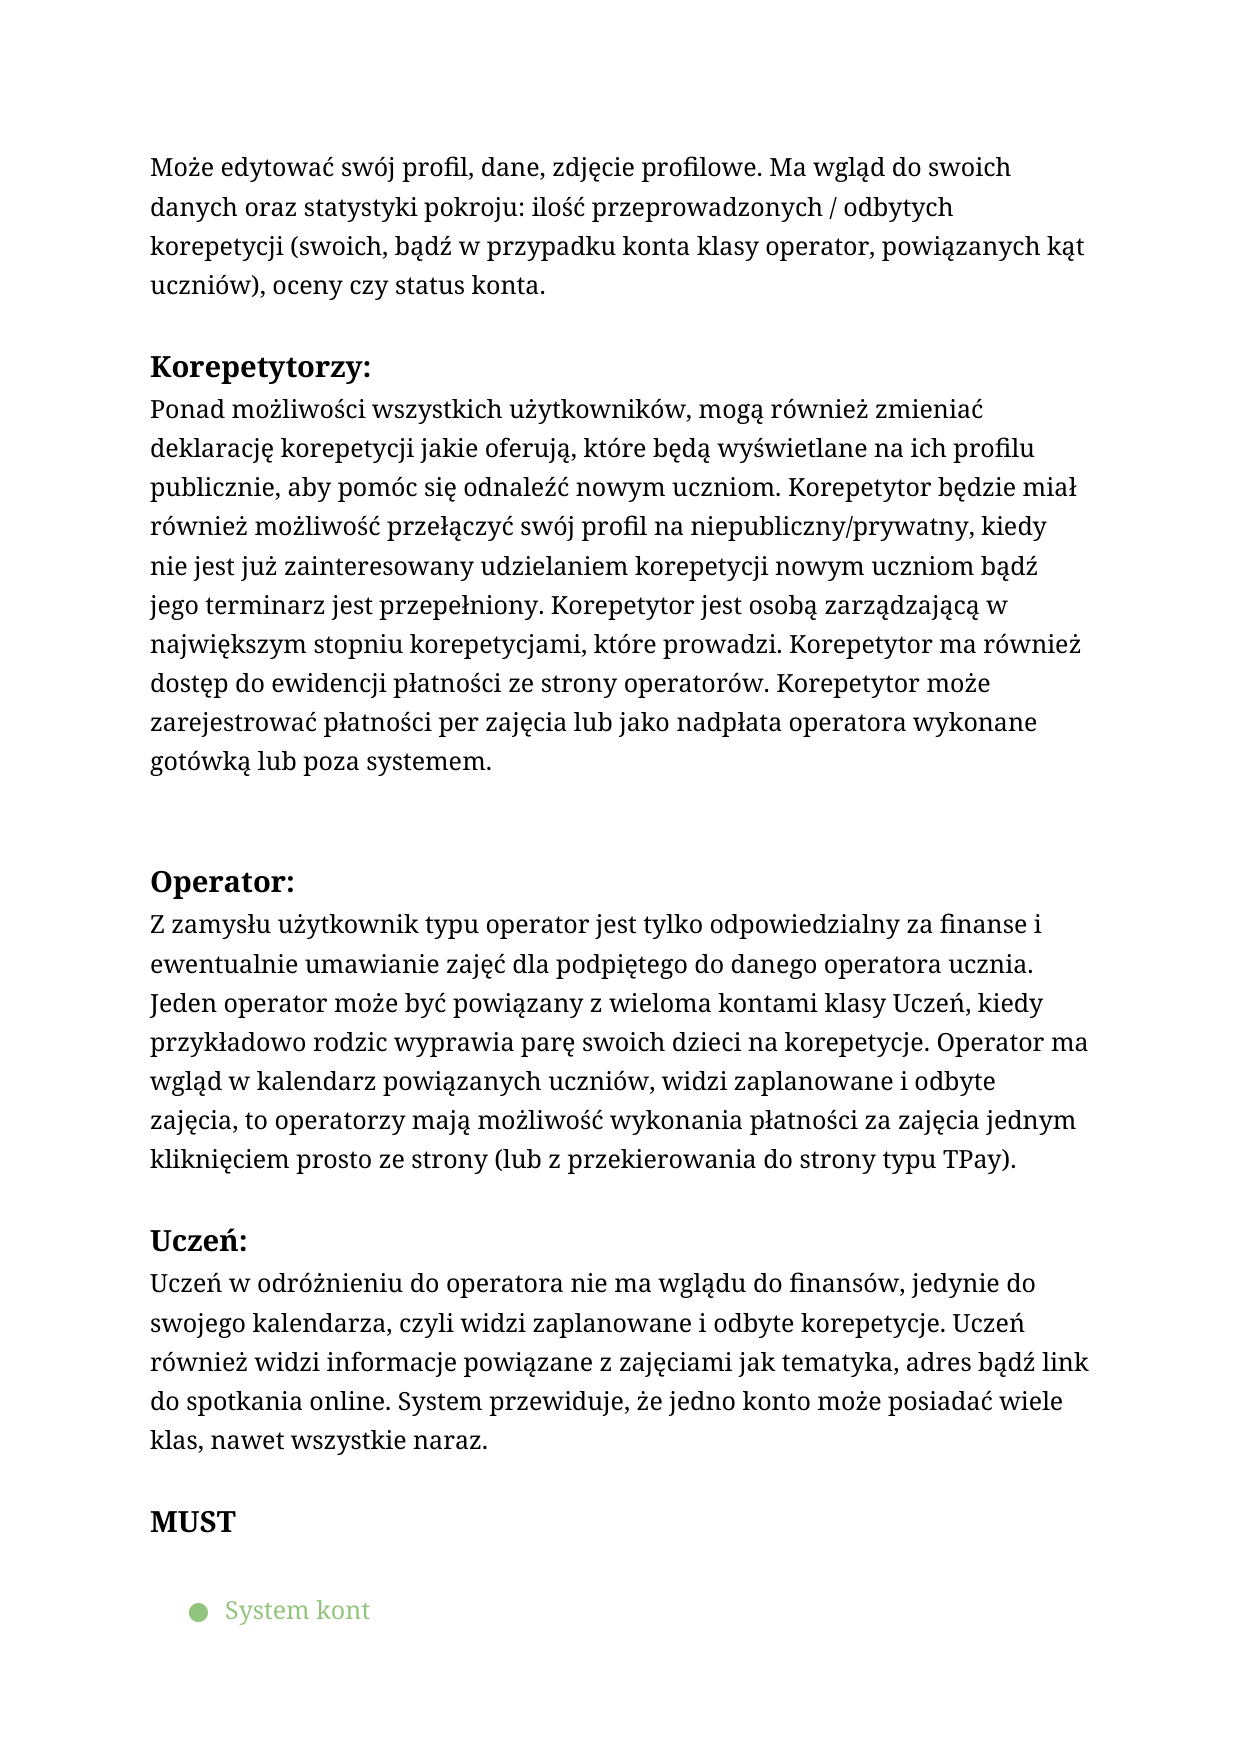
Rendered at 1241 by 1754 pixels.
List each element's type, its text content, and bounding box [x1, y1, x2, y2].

list System kont​ [187, 1592, 1090, 1626]
text Z zamysłu użytkownik typu operator jest tylko odpowiedzialny za finanse i ewentualnie umawianie zajęć dla podpiętego do danego operatora ucznia. Jeden operator może być powiązany z wieloma kontami klasy Uczeń, kiedy przykładowo rodzic wyprawia parę swoich dzieci na korepetycje. Operator ma wgląd w kalendarz powiązanych uczniów, widzi zaplanowane i odbyte zajęcia, to operatorzy mają możliwość wykonania płatności za zajęcia jednym kliknięciem prosto ze strony (lub z przekierowania do strony typu TPay). [150, 907, 1090, 1176]
text Korepetytorzy: [150, 346, 1090, 386]
text Uczeń w odróżnieniu do operatora nie ma wglądu do finansów, jedynie do swojego kalendarza, czyli widzi zaplanowane i odbyte korepetycje. Uczeń również widzi informacje powiązane z zajęciami jak tematyka, adres bądź link do spotkania online. System przewiduje, że jedno konto może posiadać wiele klas, nawet wszystkie naraz. [150, 1266, 1090, 1457]
text MUST [150, 1501, 1090, 1541]
text Operator: [150, 861, 1090, 901]
text Uczeń: [150, 1220, 1090, 1260]
text Ponad możliwości wszystkich użytkowników, mogą również zmieniać deklarację korepetycji jakie oferują, które będą wyświetlane na ich profilu publicznie, aby pomóc się odnaleźć nowym uczniom. Korepetytor będzie miał również możliwość przełączyć swój profil na niepubliczny/prywatny, kiedy nie jest już zainteresowany udzielaniem korepetycji nowym uczniom bądź jego terminarz jest przepełniony. Korepetytor jest osobą zarządzającą w największym stopniu korepetycjami, które prowadzi. Korepetytor ma również dostęp do ewidencji płatności ze strony operatorów. Korepetytor może zarejestrować płatności per zajęcia lub jako nadpłata operatora wykonane gotówką lub poza systemem. [150, 391, 1090, 778]
text Może edytować swój profil, dane, zdjęcie profilowe. Ma wgląd do swoich danych oraz statystyki pokroju: ilość przeprowadzonych / odbytych korepetycji (swoich, bądź w przypadku konta klasy operator, powiązanych kąt uczniów), oceny czy status konta. [150, 150, 1090, 302]
